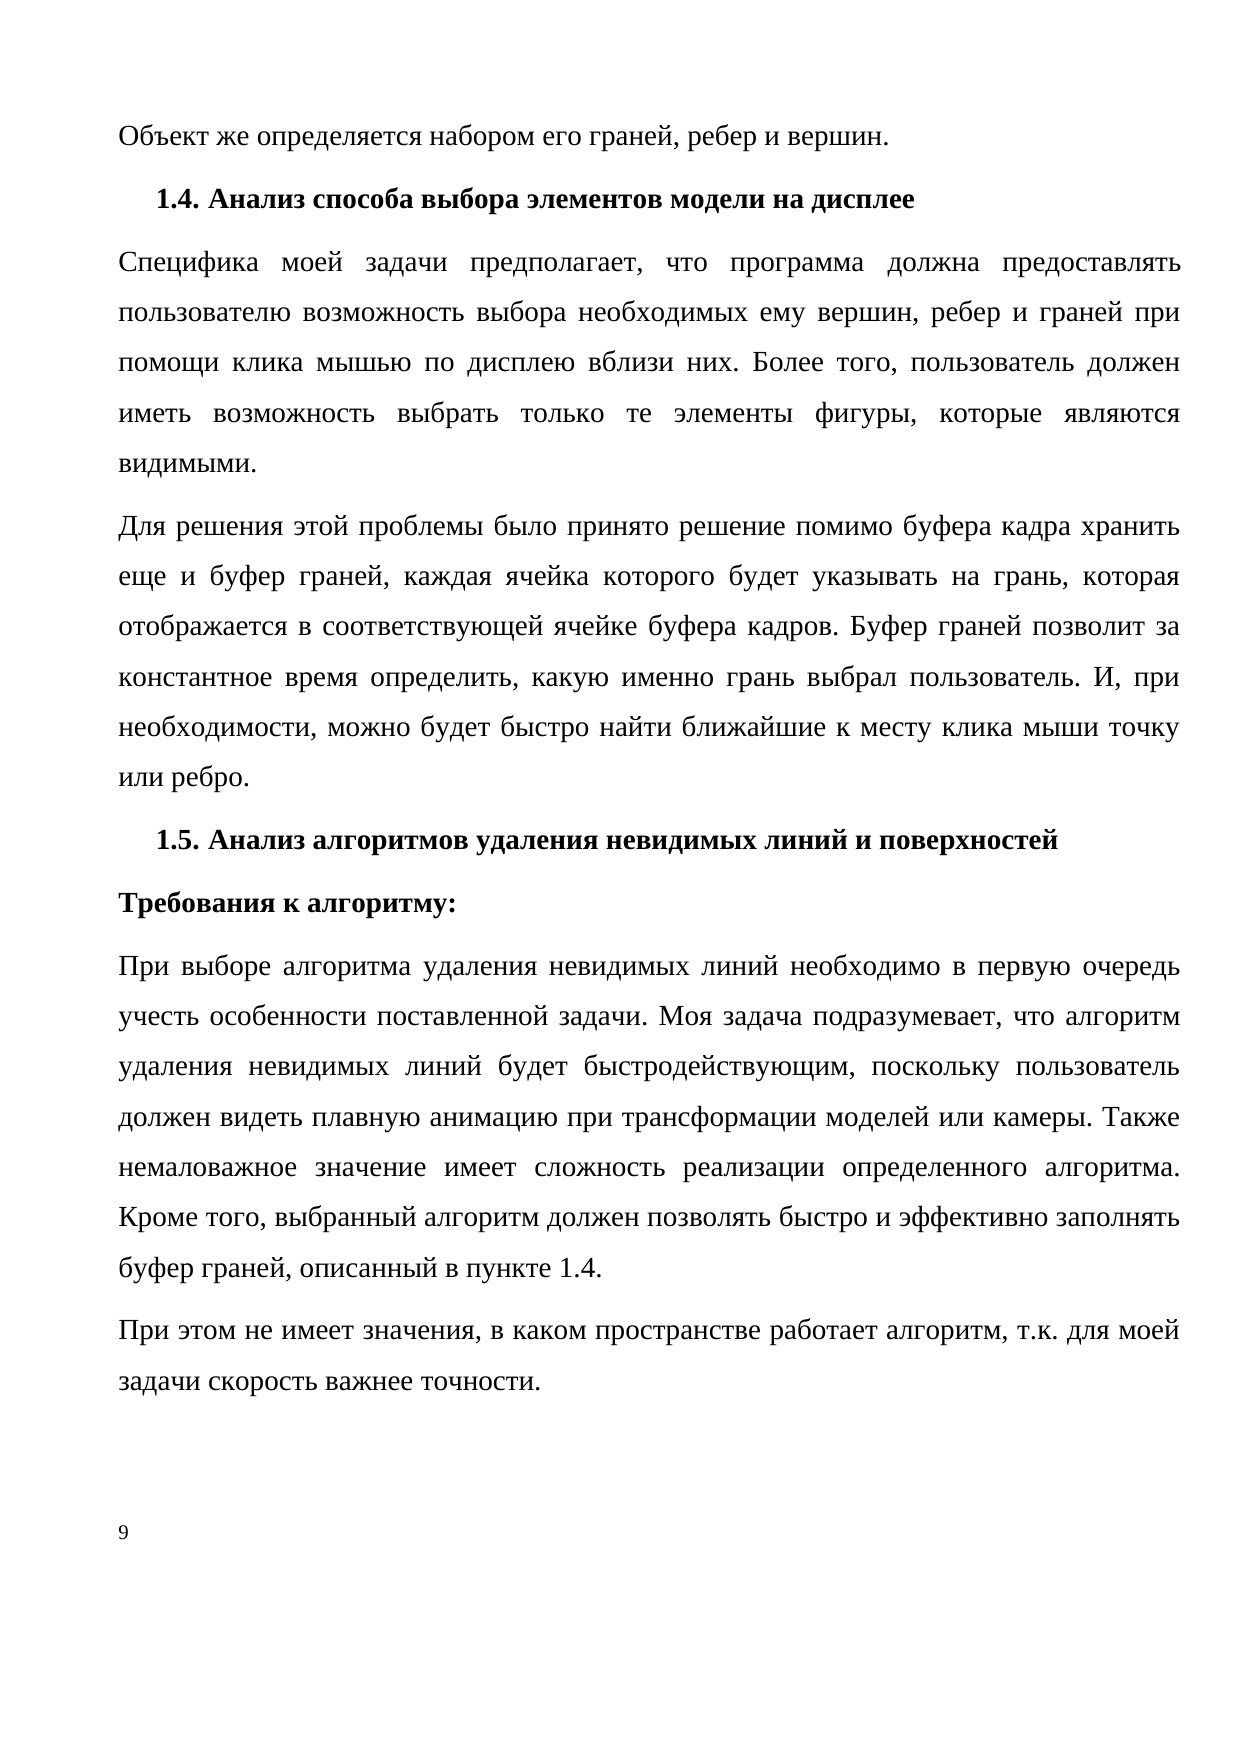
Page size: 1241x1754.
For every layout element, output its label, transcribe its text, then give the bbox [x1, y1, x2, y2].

subtitle Анализ алгоритмов удаления невидимых линий и поверхностей [156, 948, 1181, 982]
text Специфика моей задачи предполагает, что программа должна предоставлять пользователю возможность выбора необходимых ему вершин, ребер и граней при помощи клика мышью по дисплею вблизи них. Более того, пользователь должен иметь возможность выбрать только те элементы фигуры, которые являются видимыми. [118, 369, 1181, 604]
text Требования к алгоритму: [118, 1011, 1181, 1044]
text Объект же определяется набором его граней, ребер и вершин. [118, 244, 1181, 277]
list Ребро: Две ее конечные точки. [156, 118, 1181, 152]
text Для решения этой проблемы было принято решение помимо буфера кадра хранить еще и буфер граней, каждая ячейка которого будет указывать на грань, которая отображается в соответствующей ячейке буфера кадров. Буфер граней позволит за константное время определить, какую именно грань выбрал пользователь. И, при необходимости, можно будет быстро найти ближайшие к месту клика мыши точку или ребро. [118, 634, 1181, 919]
list Грань: Принадлежащие ей вершины и ребра. [156, 181, 1181, 215]
text При выборе алгоритма удаления невидимых линий необходимо в первую очередь учесть особенности поставленной задачи. Моя задача подразумевает, что алгоритм удаления невидимых линий будет быстродействующим, поскольку пользователь должен видеть плавную анимацию при трансформации моделей или камеры. Также немаловажное значение имеет сложность реализации определенного алгоритма. Кроме того, выбранный алгоритм должен позволять быстро и эффективно заполнять буфер граней, описанный в пункте 1.4. [118, 1074, 1181, 1409]
subtitle Анализ способа выбора элементов модели на дисплее [156, 307, 1181, 340]
